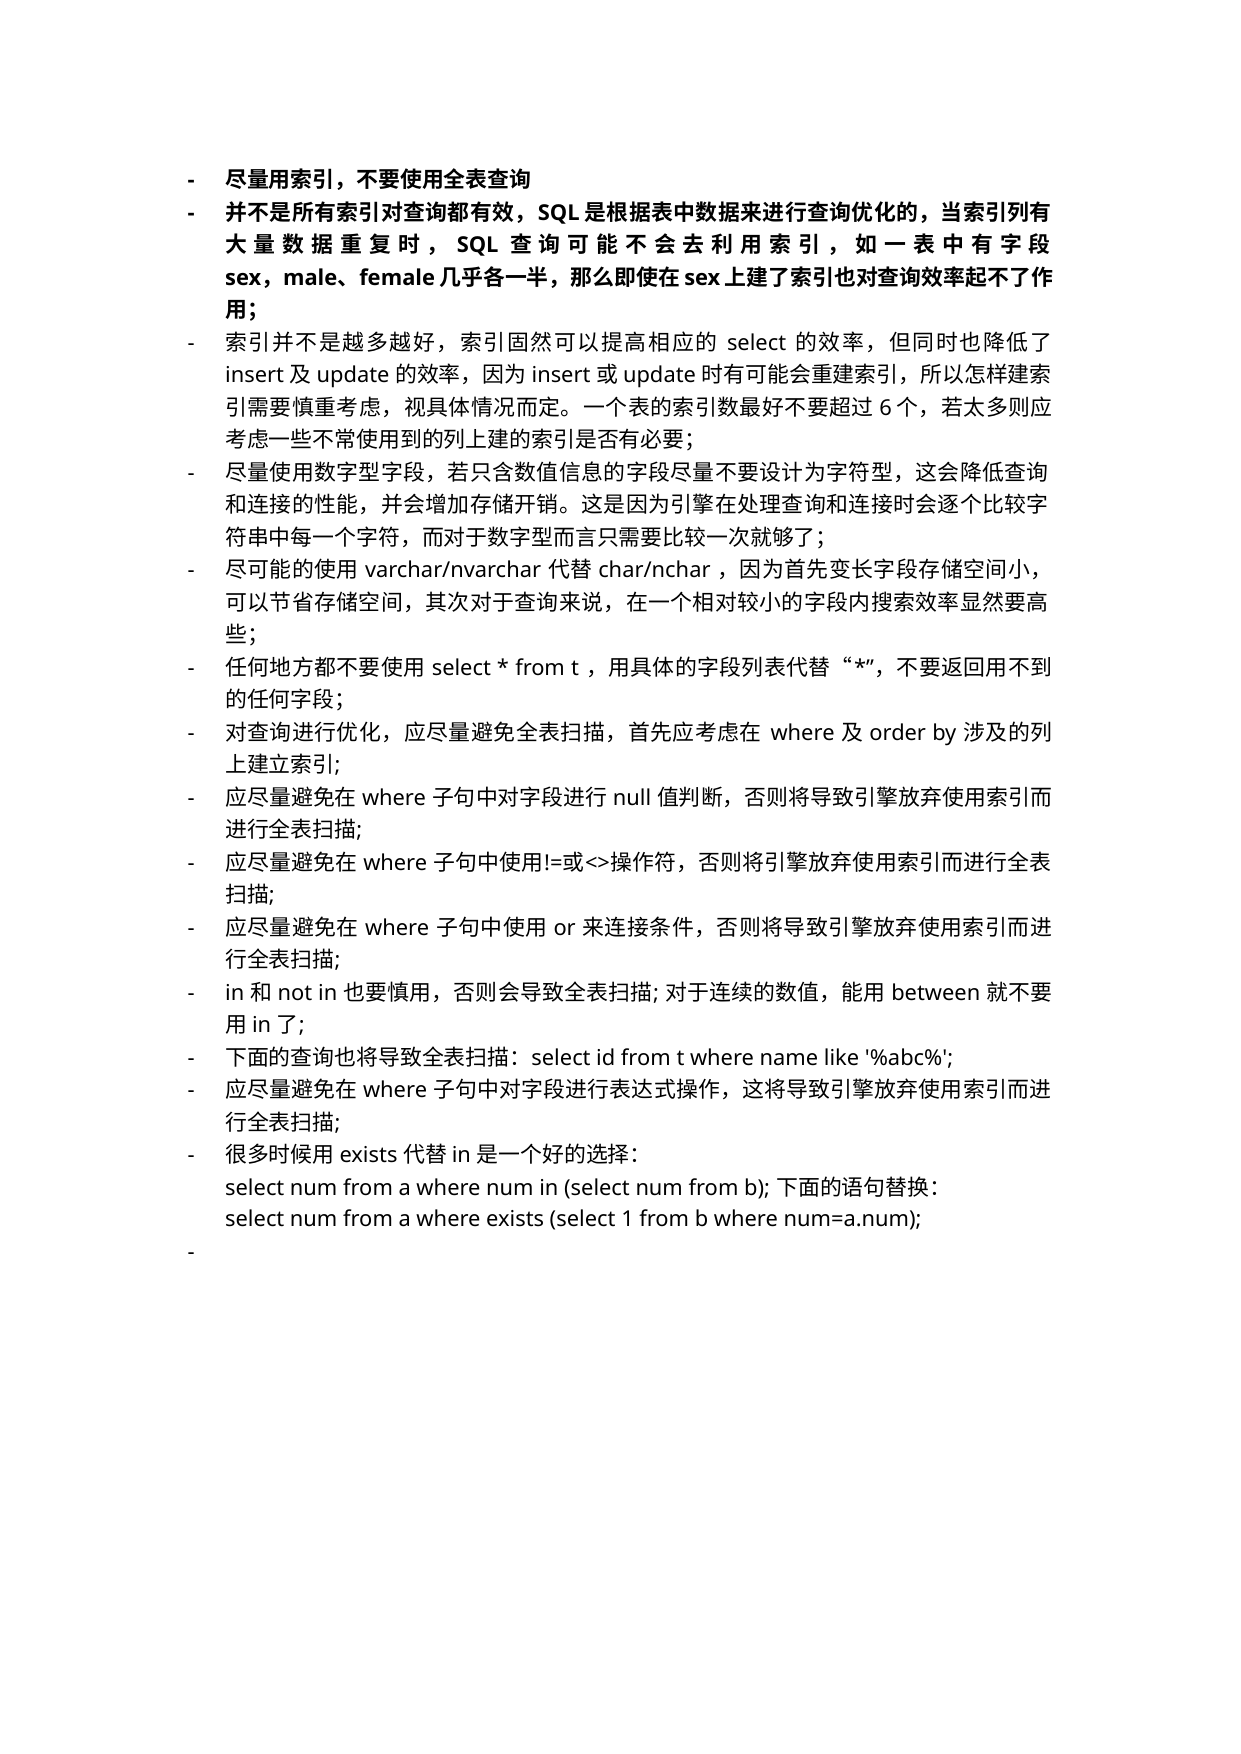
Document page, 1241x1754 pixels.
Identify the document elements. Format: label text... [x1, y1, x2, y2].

list 应尽量避免在 where 子句中使用 or 来连接条件，否则将导致引擎放弃使用索引而进行全表扫描; [187, 909, 1053, 974]
list 对查询进行优化，应尽量避免全表扫描，首先应考虑在 where 及 order by 涉及的列上建立索引; [187, 714, 1053, 779]
list 并不是所有索引对查询都有效，SQL是根据表中数据来进行查询优化的，当索引列有大量数据重复时，SQL查询可能不会去利用索引，如一表中有字段sex，male、female几乎各一半，那么即使在sex上建了索引也对查询效率起不了作用； [187, 194, 1053, 324]
list 尽量用索引，不要使用全表查询 [187, 162, 1053, 194]
list 任何地方都不要使用 select * from t ，用具体的字段列表代替“*”，不要返回用不到的任何字段； [187, 649, 1053, 714]
list 下面的查询也将导致全表扫描：select id from t where name like '%abc%'; [187, 1039, 1053, 1072]
list 索引并不是越多越好，索引固然可以提高相应的 select 的效率，但同时也降低了 insert 及 update 的效率，因为 insert 或 update 时有可能会重建索引，所以怎样建索引需要慎重考虑，视具体情况而定。一个表的索引数最好不要超过6个，若太多则应考虑一些不常使用到的列上建的索引是否有必要； [187, 324, 1053, 454]
list 尽量使用数字型字段，若只含数值信息的字段尽量不要设计为字符型，这会降低查询和连接的性能，并会增加存储开销。这是因为引擎在处理查询和连接时会逐个比较字符串中每一个字符，而对于数字型而言只需要比较一次就够了； [187, 454, 1053, 552]
list 很多时候用 exists 代替 in 是一个好的选择： [187, 1137, 1053, 1169]
list select num from a where exists (select 1 from b where num=a.num); [225, 1202, 1053, 1234]
list 应尽量避免在 where 子句中对字段进行表达式操作，这将导致引擎放弃使用索引而进行全表扫描; [187, 1072, 1053, 1137]
list select num from a where num in (select num from b); 下面的语句替换： [225, 1169, 1053, 1202]
list 尽可能的使用 varchar/nvarchar 代替 char/nchar ，因为首先变长字段存储空间小，可以节省存储空间，其次对于查询来说，在一个相对较小的字段内搜索效率显然要高些； [187, 552, 1053, 649]
list 应尽量避免在 where 子句中对字段进行 null 值判断，否则将导致引擎放弃使用索引而进行全表扫描; [187, 779, 1053, 844]
list 应尽量避免在 where 子句中使用!=或<>操作符，否则将引擎放弃使用索引而进行全表扫描; [187, 844, 1053, 909]
list in 和 not in 也要慎用，否则会导致全表扫描; 对于连续的数值，能用 between 就不要用 in 了; [187, 974, 1053, 1039]
